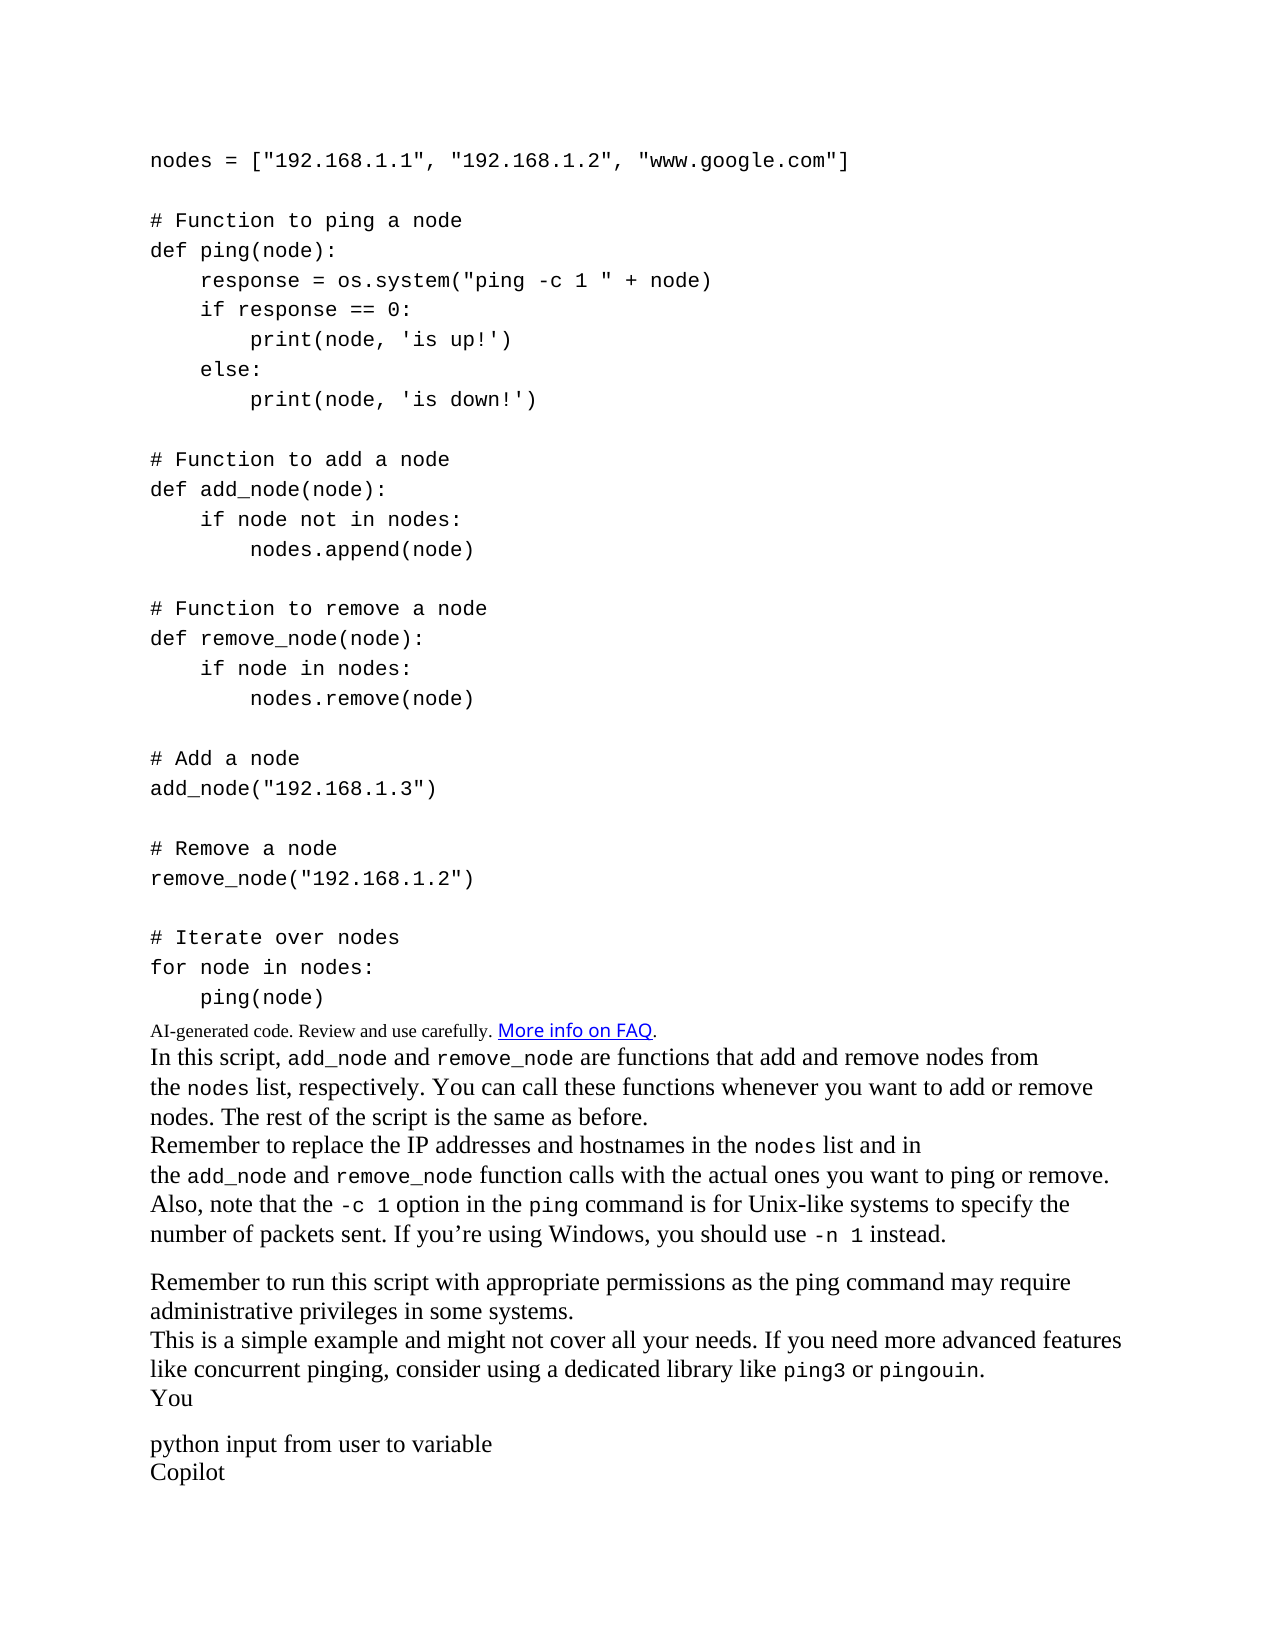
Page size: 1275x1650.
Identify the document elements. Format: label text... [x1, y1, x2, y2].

text def ping(node): [150, 240, 1125, 263]
text add_node("192.168.1.3") [150, 778, 1125, 801]
text remove_node("192.168.1.2") [150, 867, 1125, 891]
text nodes = ["192.168.1.1", "192.168.1.2", "www.google.com"] [150, 150, 1125, 174]
text # Function to ping a node [150, 210, 1125, 233]
text def remove_node(node): [150, 628, 1125, 652]
text def add_node(node): [150, 479, 1125, 502]
text for node in nodes: [150, 957, 1125, 981]
text nodes.remove(node) [150, 688, 1125, 712]
text if node not in nodes: [150, 509, 1125, 532]
text print(node, 'is down!') [150, 389, 1125, 413]
text # Function to add a node [150, 449, 1125, 473]
text else: [150, 359, 1125, 383]
text print(node, 'is up!') [150, 329, 1125, 353]
text In this script, add_node and remove_node are functions that add and remove nodes from the nodes list, respectively. You can call these functions whenever you want to add or remove nodes. The rest of the script is the same as before. [150, 1042, 1125, 1130]
text # Add a node [150, 748, 1125, 772]
text response = os.system("ping -c 1 " + node) [150, 269, 1125, 293]
text Copilot [150, 1457, 1125, 1486]
text Remember to replace the IP addresses and hostnames in the nodes list and in the add_node and remove_node function calls with the actual ones you want to ping or remove. Also, note that the -c 1 option in the ping command is for Unix-like systems to specify the number of packets sent. If you’re using Windows, you should use -n 1 instead. [150, 1130, 1125, 1249]
text if response == 0: [150, 299, 1125, 323]
text You [150, 1383, 1125, 1412]
text if node in nodes: [150, 658, 1125, 682]
text This is a simple example and might not cover all your needs. If you need more advanced features like concurrent pinging, consider using a dedicated library like ping3 or pingouin. [150, 1325, 1125, 1383]
text python input from user to variable [150, 1429, 1125, 1457]
text ping(node) [150, 987, 1125, 1011]
text Remember to run this script with appropriate permissions as the ping command may require administrative privileges in some systems. [150, 1267, 1125, 1325]
text # Function to remove a node [150, 598, 1125, 622]
text # Remove a node [150, 838, 1125, 861]
text # Iterate over nodes [150, 927, 1125, 951]
text AI-generated code. Review and use carefully. More info on FAQ. [150, 1017, 1125, 1042]
text nodes.append(node) [150, 539, 1125, 562]
